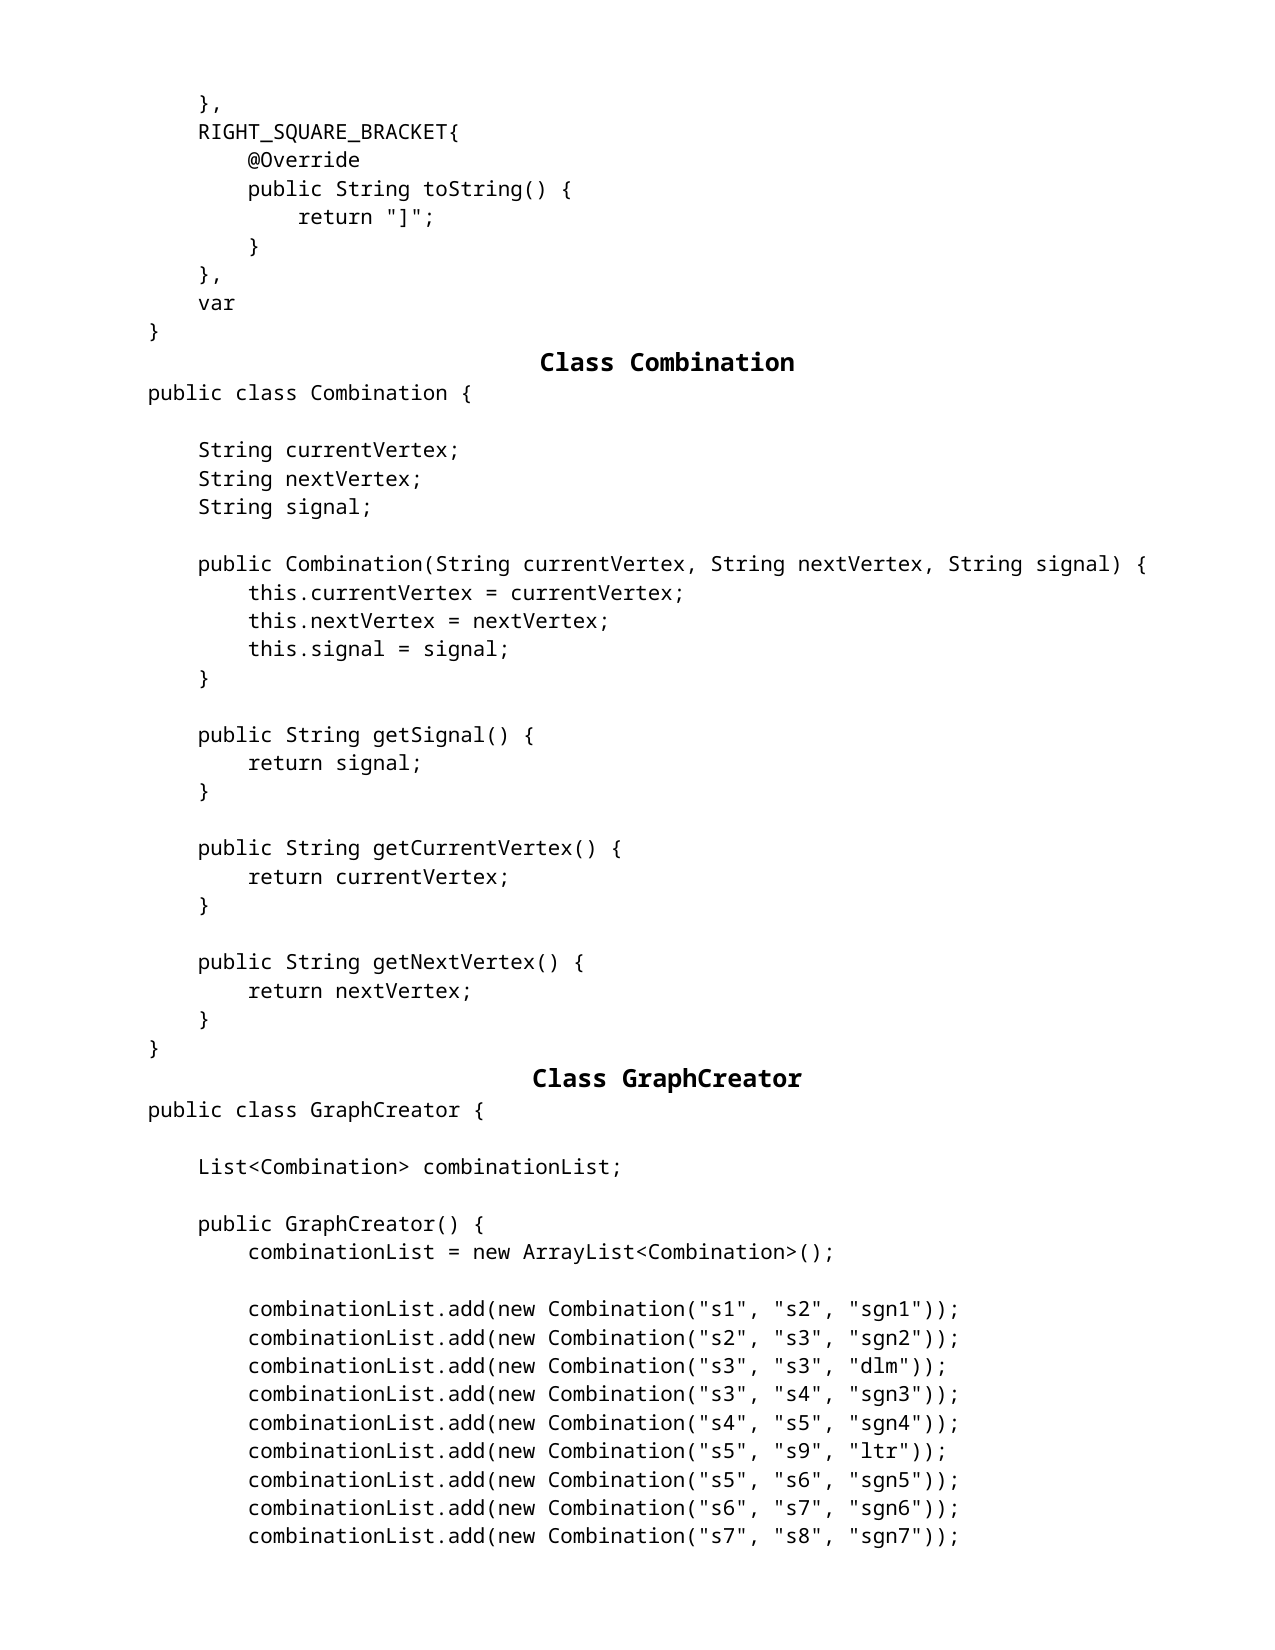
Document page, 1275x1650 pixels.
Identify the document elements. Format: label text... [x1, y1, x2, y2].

text combinationList.add(new Combination("s2", "s3", "sgn2")); [148, 1323, 1186, 1351]
text return "]"; [148, 202, 1186, 231]
text combinationList.add(new Combination("s6", "s7", "sgn6")); [148, 1493, 1186, 1522]
text public Combination(String currentVertex, String nextVertex, String signal) { [148, 549, 1186, 578]
text public String getSignal() { [148, 720, 1186, 748]
text return signal; [148, 748, 1186, 777]
text public String toString() { [148, 174, 1186, 202]
text String currentVertex; [148, 435, 1186, 464]
text this.currentVertex = currentVertex; [148, 578, 1186, 606]
text combinationList.add(new Combination("s1", "s2", "sgn1")); [148, 1294, 1186, 1323]
text combinationList.add(new Combination("s5", "s6", "sgn5")); [148, 1465, 1186, 1493]
text public class Combination { [148, 378, 1186, 407]
text } [148, 1033, 1186, 1061]
text }, [148, 259, 1186, 288]
text }, [148, 88, 1186, 117]
text combinationList.add(new Combination("s5", "s9", "ltr")); [148, 1436, 1186, 1465]
text } [148, 1004, 1186, 1033]
text RIGHT_SQUARE_BRACKET{ [148, 117, 1186, 145]
text combinationList.add(new Combination("s3", "s3", "dlm")); [148, 1351, 1186, 1379]
text } [148, 231, 1186, 259]
text String signal; [148, 492, 1186, 521]
text combinationList = new ArrayList<Combination>(); [148, 1237, 1186, 1266]
text public String getCurrentVertex() { [148, 833, 1186, 862]
text Class GraphCreator [148, 1061, 1186, 1095]
text combinationList.add(new Combination("s3", "s4", "sgn3")); [148, 1379, 1186, 1408]
text this.nextVertex = nextVertex; [148, 606, 1186, 634]
text @Override [148, 145, 1186, 174]
text combinationList.add(new Combination("s4", "s5", "sgn4")); [148, 1408, 1186, 1436]
text List<Combination> combinationList; [148, 1152, 1186, 1180]
text } [148, 316, 1186, 344]
text var [148, 288, 1186, 316]
text return nextVertex; [148, 976, 1186, 1004]
text return currentVertex; [148, 862, 1186, 890]
text this.signal = signal; [148, 634, 1186, 663]
text public class GraphCreator { [148, 1095, 1186, 1123]
text } [148, 663, 1186, 691]
text } [148, 777, 1186, 805]
text public String getNextVertex() { [148, 947, 1186, 976]
text combinationList.add(new Combination("s7", "s8", "sgn7")); [148, 1522, 1186, 1550]
text } [148, 890, 1186, 919]
text public GraphCreator() { [148, 1209, 1186, 1237]
text String nextVertex; [148, 464, 1186, 492]
text Class Combination [148, 344, 1186, 378]
